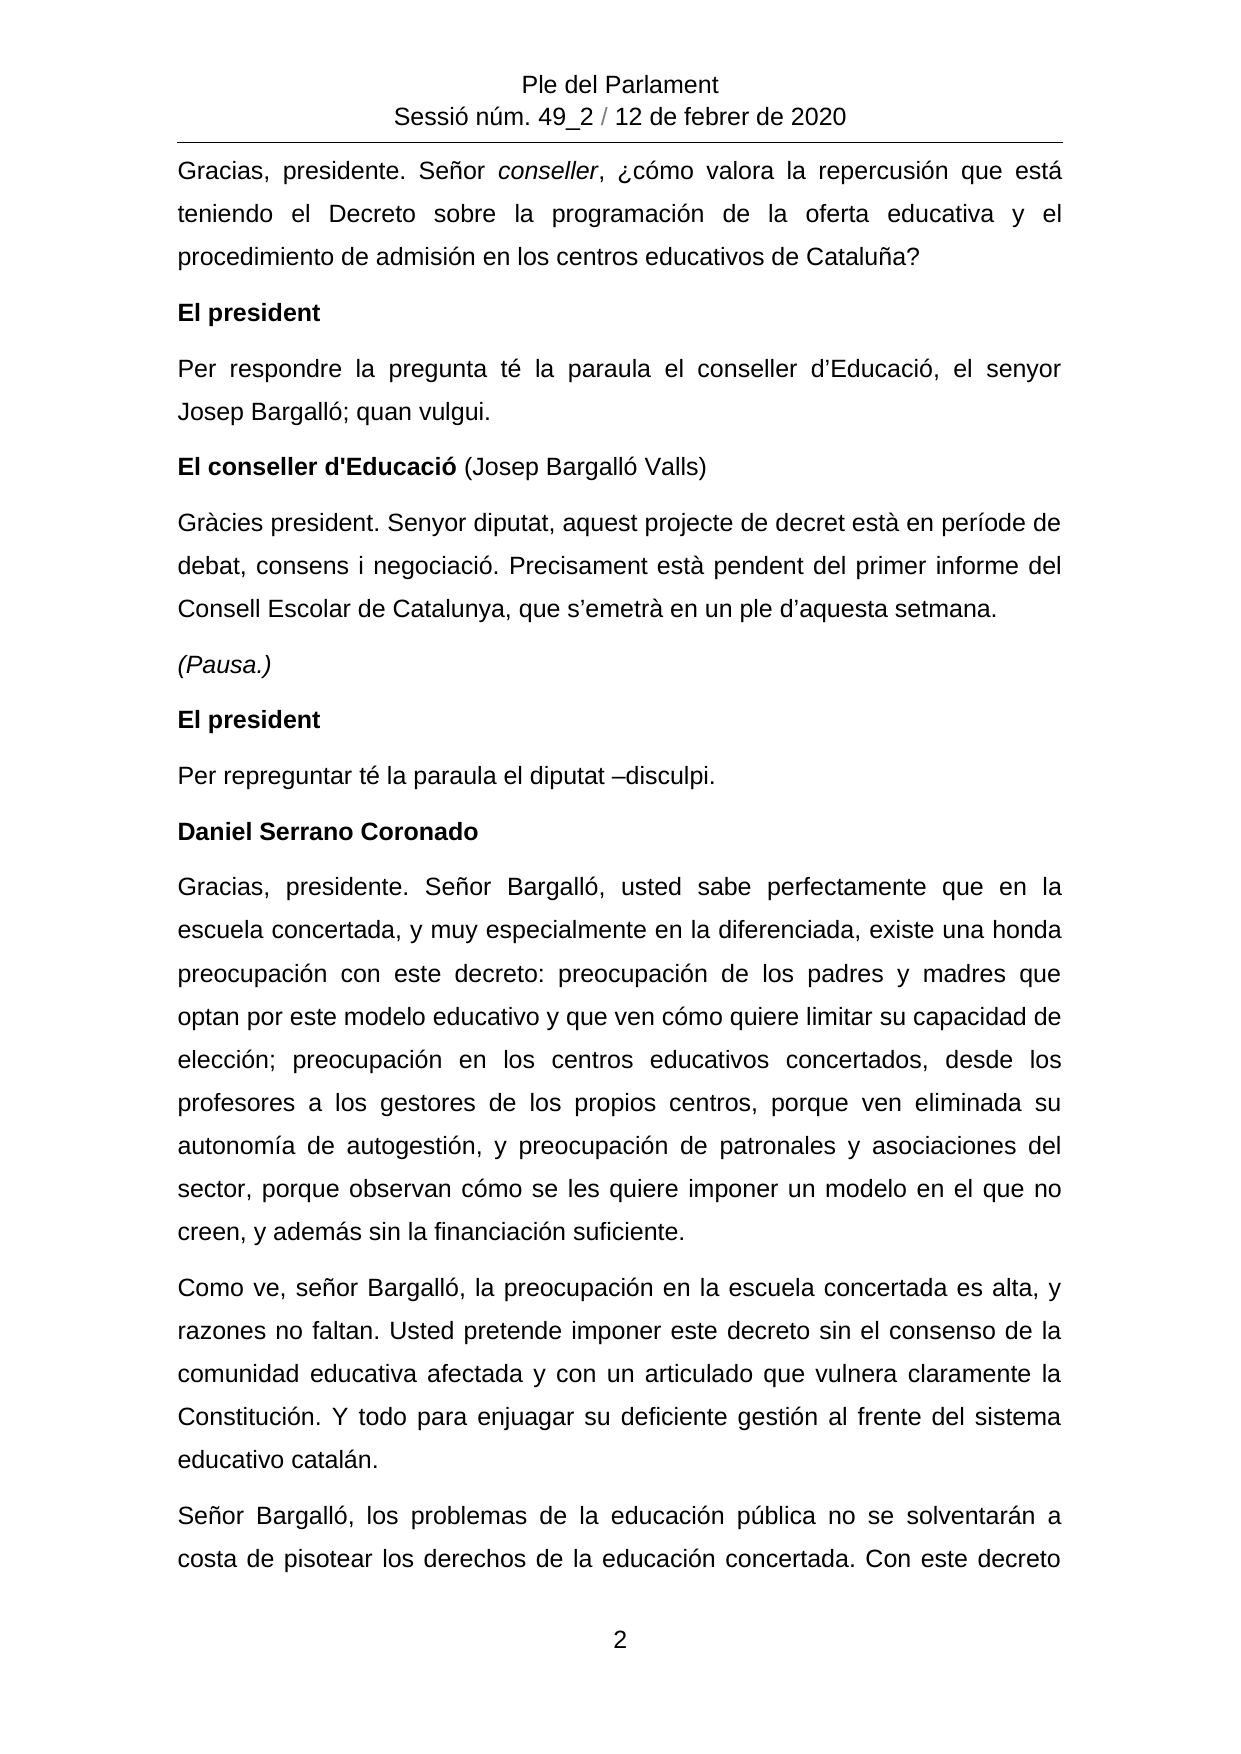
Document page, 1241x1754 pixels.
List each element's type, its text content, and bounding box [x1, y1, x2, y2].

text El president [177, 298, 1063, 327]
text El president [177, 705, 1063, 734]
text Per repreguntar té la paraula el diputat –disculpi. [177, 761, 1063, 790]
text Gracias, presidente. Señor conseller, ¿cómo valora la repercusión que está teniendo el Decreto sobre la programación de la oferta educativa y el procedimiento de admisión en los centros educativos de Cataluña? [177, 156, 1063, 271]
text Gràcies president. Senyor diputat, aquest projecte de decret està en període de debat, consens i negociació. Precisament està pendent del primer informe del Consell Escolar de Catalunya, que s’emetrà en un ple d’aquesta setmana. [177, 508, 1063, 623]
text Gracias, presidente. Señor Bargalló, usted sabe perfectamente que en la escuela concertada, y muy especialmente en la diferenciada, existe una honda preocupación con este decreto: preocupación de los padres y madres que optan por este modelo educativo y que ven cómo quiere limitar su capacidad de elección; preocupación en los centros educativos concertados, desde los profesores a los gestores de los propios centros, porque ven eliminada su autonomía de autogestión, y preocupación de patronales y asociaciones del sector, porque observan cómo se les quiere imponer un modelo en el que no creen, y además sin la financiación suficiente. [177, 872, 1063, 1246]
text Daniel Serrano Coronado [177, 817, 1063, 845]
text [177, 1501, 1063, 1573]
text Como ve, señor Bargalló, la preocupación en la escuela concertada es alta, y razones no faltan. Usted pretende imponer este decreto sin el consenso de la comunidad educativa afectada y con un articulado que vulnera claramente la Constitución. Y todo para enjuagar su deficiente gestión al frente del sistema educativo catalán. [177, 1273, 1063, 1474]
text Per respondre la pregunta té la paraula el conseller d’Educació, el senyor Josep Bargalló; quan vulgui. [177, 353, 1063, 425]
text El conseller d'Educació (Josep Bargalló Valls) [177, 452, 1063, 481]
text (Pausa.) [177, 650, 1063, 678]
